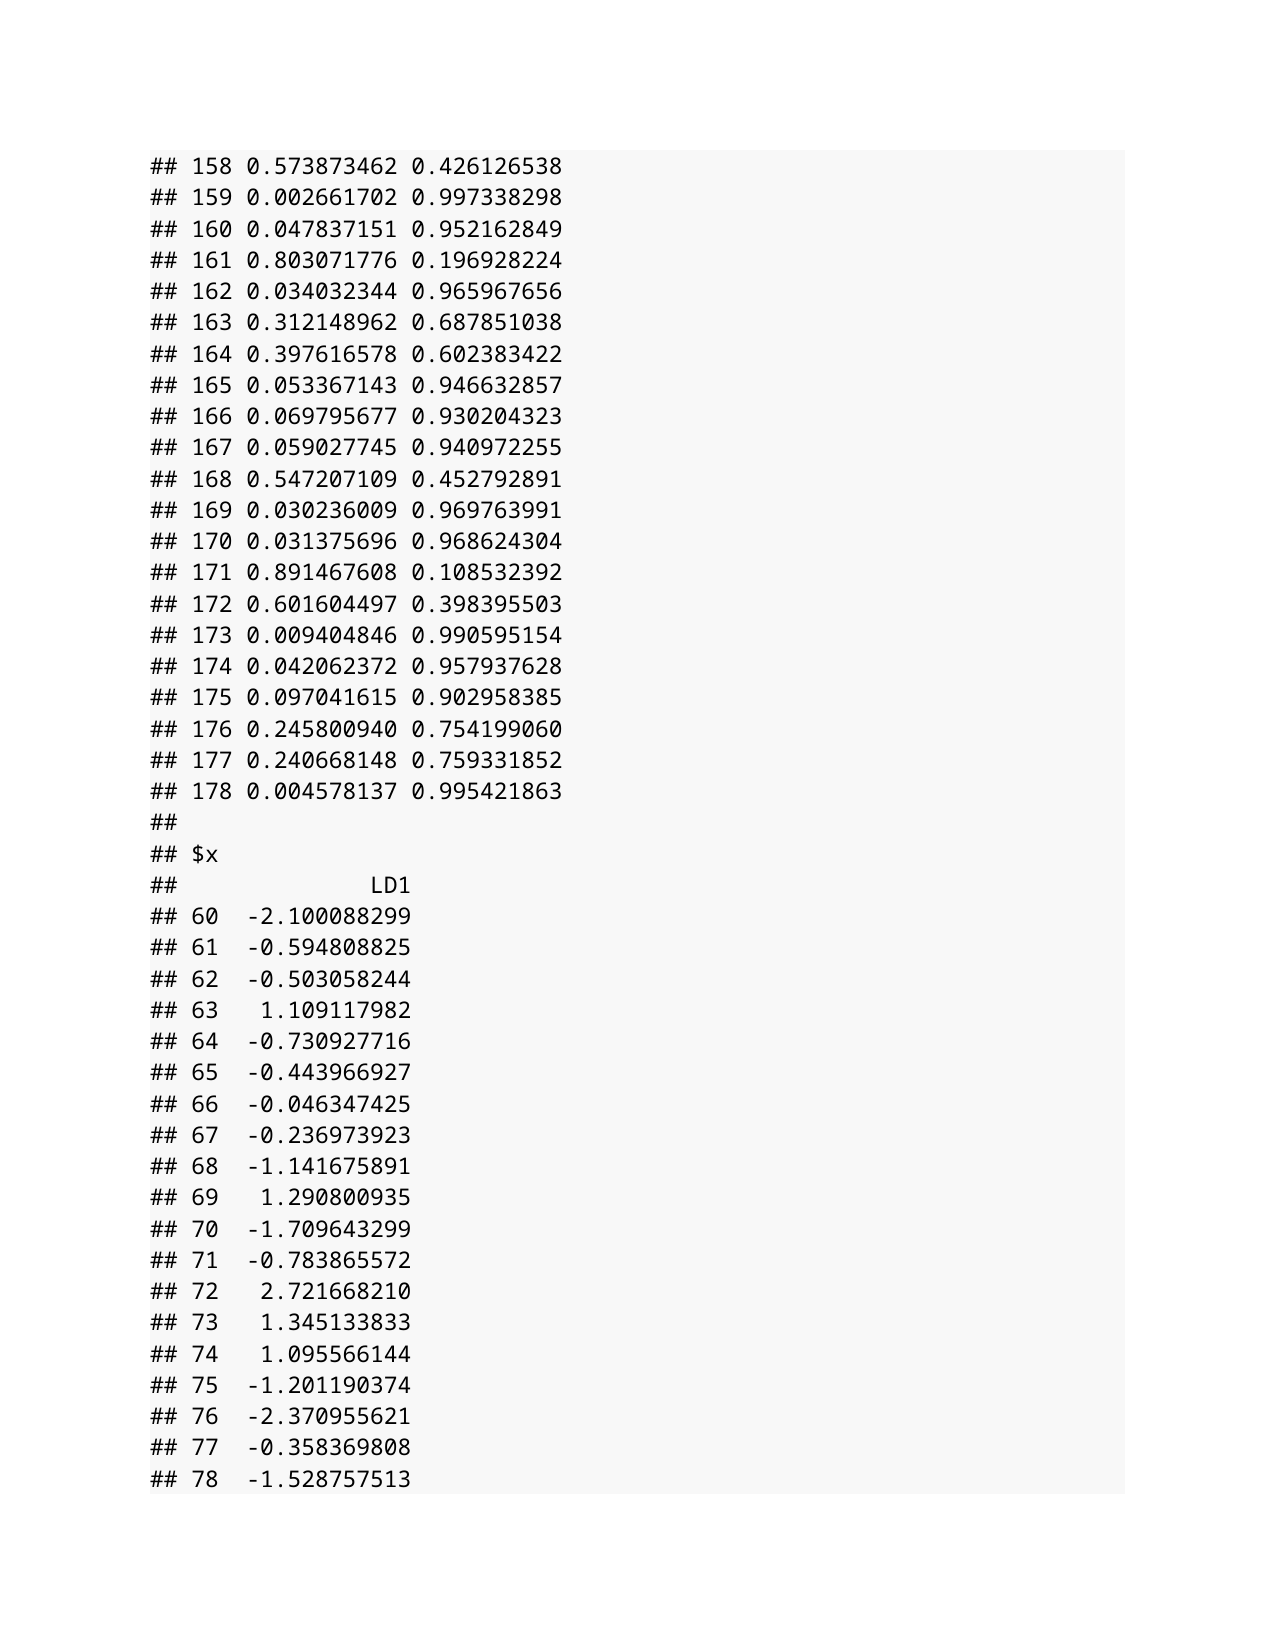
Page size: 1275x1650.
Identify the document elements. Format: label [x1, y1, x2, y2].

text [150, 150, 1125, 1494]
